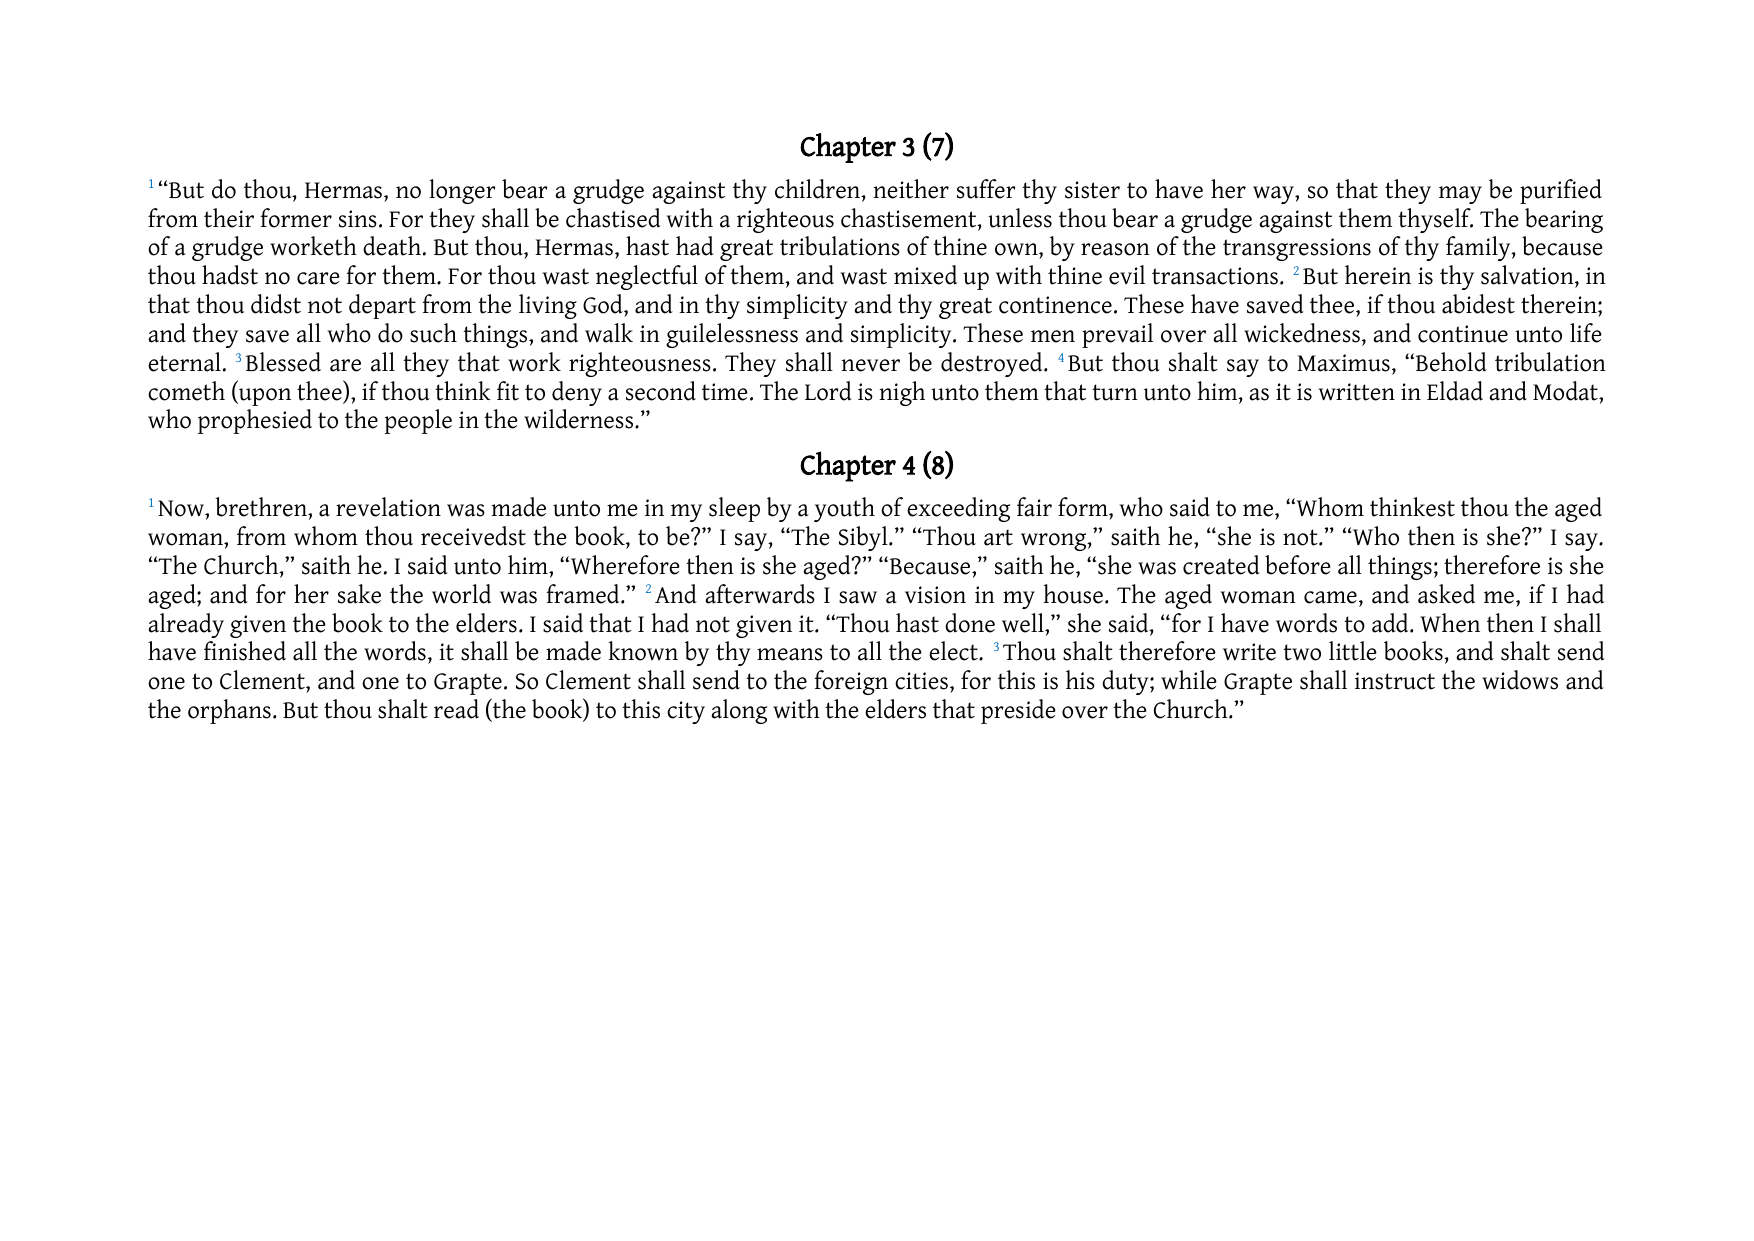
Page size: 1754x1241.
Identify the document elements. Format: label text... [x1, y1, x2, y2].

text Chapter 3 (7) [148, 130, 1606, 164]
text 1 “But do thou, Hermas, no longer bear a grudge against thy children, neither suffer thy sister to have her way, so that they may be purified from their former sins. For they shall be chastised with a righteous chastisement, unless thou bear a grudge against them thyself. The bearing of a grudge worketh death. But thou, Hermas, hast had great tribulations of thine own, by reason of the transgressions of thy family, because thou hadst no care for them. For thou wast neglectful of them, and wast mixed up with thine evil transactions. 2 But herein is thy salvation, in that thou didst not depart from the living God, and in thy simplicity and thy great continence. These have saved thee, if thou abidest therein; and they save all who do such things, and walk in guilelessness and simplicity. These men prevail over all wickedness, and continue unto life eternal. 3 Blessed are all they that work righteousness. They shall never be destroyed. 4 But thou shalt say to Maximus, “Behold tribulation cometh (upon thee), if thou think fit to deny a second time. The Lord is nigh unto them that turn unto him, as it is written in Eldad and Modat, who prophesied to the people in the wilderness.” [148, 176, 1606, 436]
text 1 Now, brethren, a revelation was made unto me in my sleep by a youth of exceeding fair form, who said to me, “Whom thinkest thou the aged woman, from whom thou receivedst the book, to be?” I say, “The Sibyl.” “Thou art wrong,” saith he, “she is not.” “Who then is she?” I say. “The Church,” saith he. I said unto him, “Wherefore then is she aged?” “Because,” saith he, “she was created before all things; therefore is she aged; and for her sake the world was framed.” 2 And afterwards I saw a vision in my house. The aged woman came, and asked me, if I had already given the book to the elders. I said that I had not given it. “Thou hast done well,” she said, “for I have words to add. When then I shall have finished all the words, it shall be made known by thy means to all the elect. 3 Thou shalt therefore write two little books, and shalt send one to Clement, and one to Grapte. So Clement shall send to the foreign cities, for this is his duty; while Grapte shall instruct the widows and the orphans. But thou shalt read (the book) to this city along with the elders that preside over the Church.” [148, 494, 1606, 725]
text Chapter 4 (8) [148, 448, 1606, 482]
